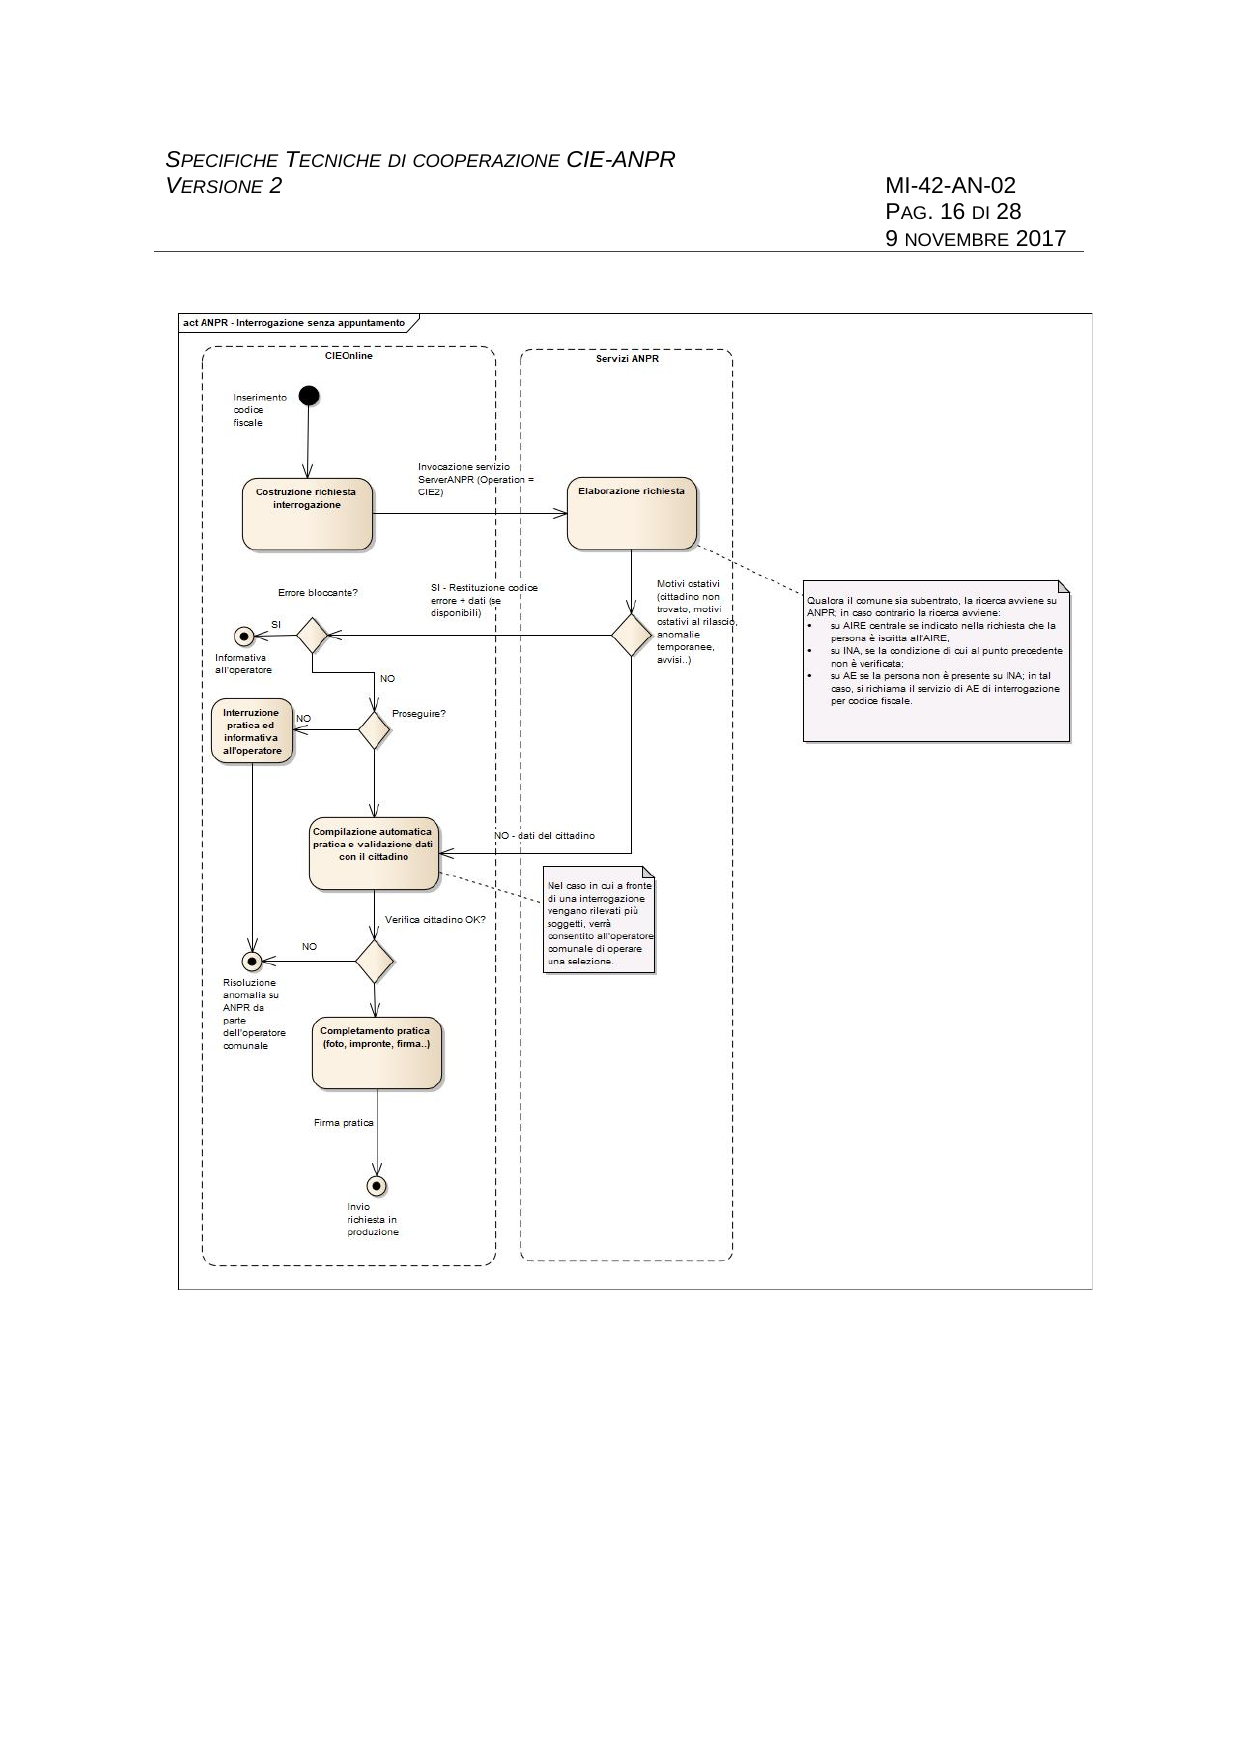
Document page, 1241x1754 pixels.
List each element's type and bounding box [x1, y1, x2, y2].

picture [177, 313, 1093, 1290]
